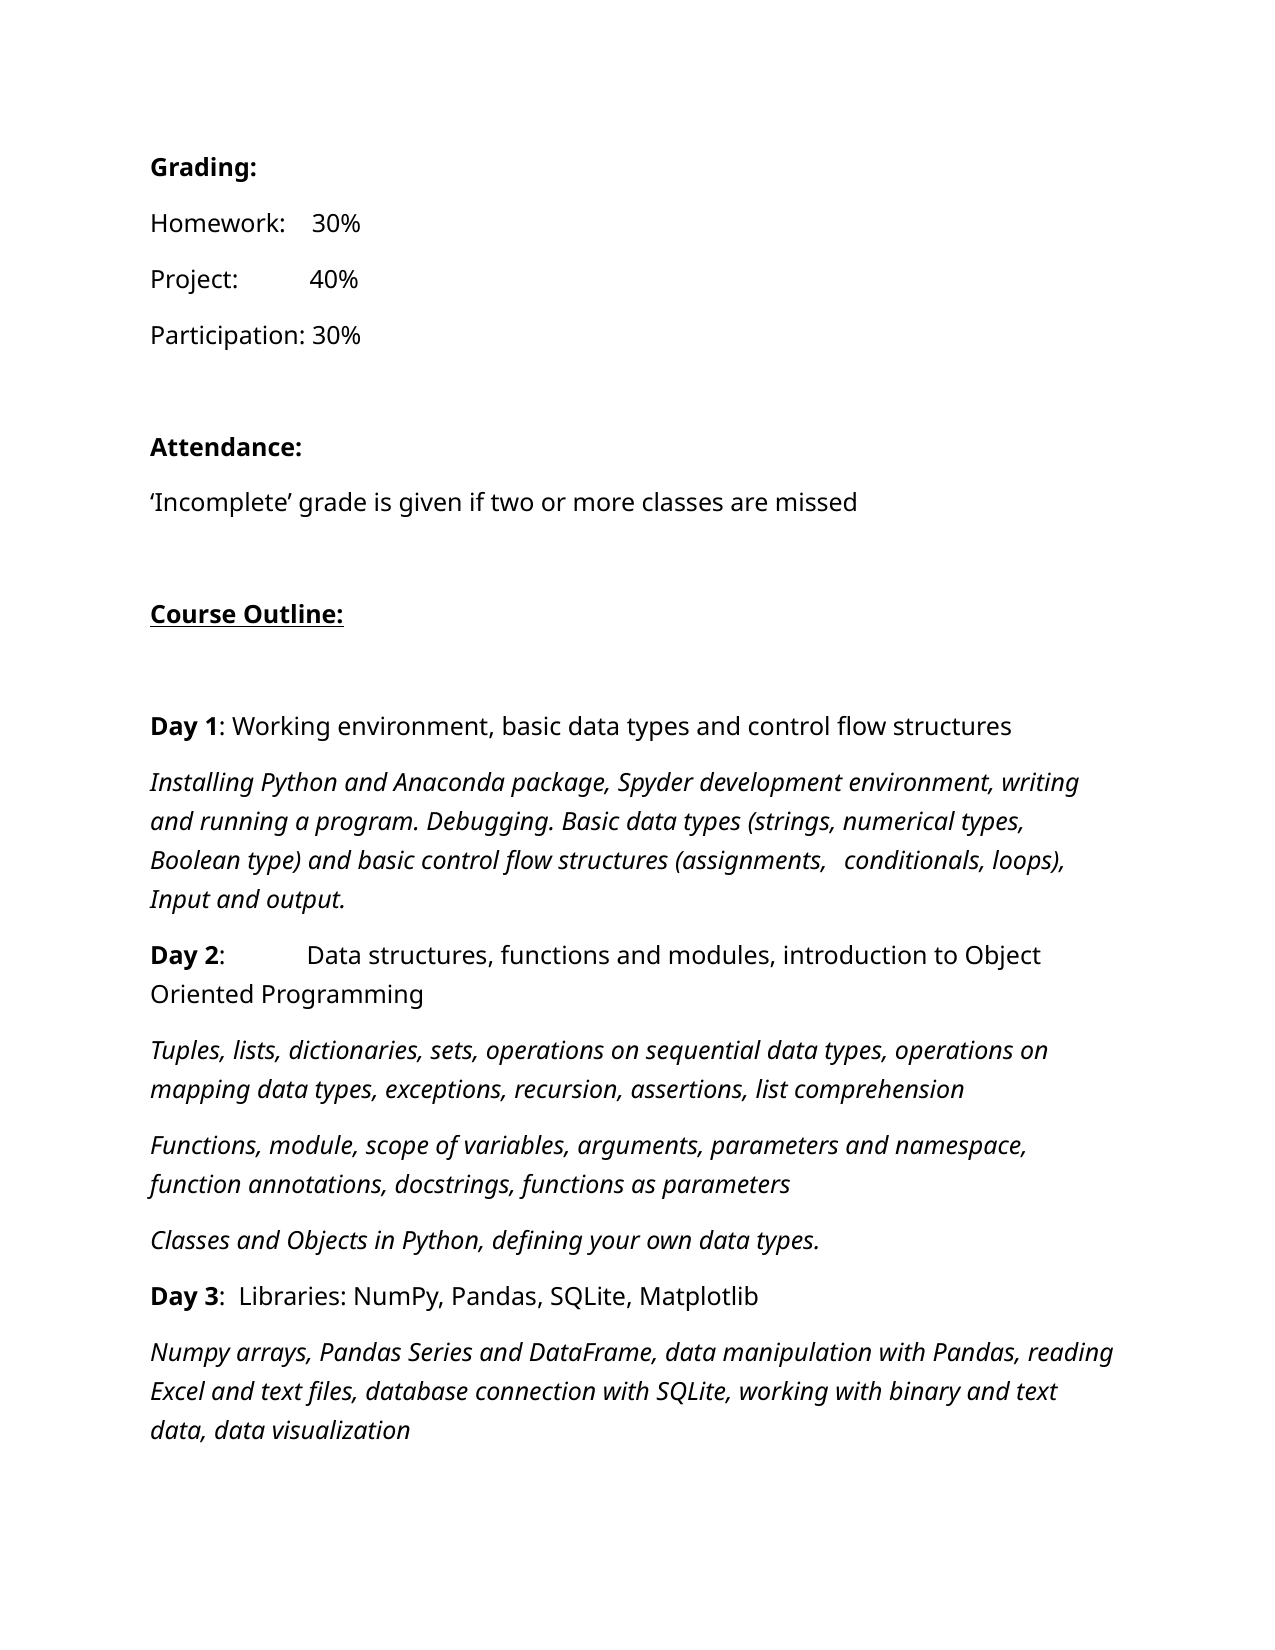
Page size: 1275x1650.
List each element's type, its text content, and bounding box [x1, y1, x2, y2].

text Installing Python and Anaconda package, Spyder development environment, writing and running a program. Debugging. Basic data types (strings, numerical types, Boolean type) and basic control flow structures (assignments, conditionals, loops), Input and output. [150, 764, 1125, 916]
text Numpy arrays, Pandas Series and DataFrame, data manipulation with Pandas, reading Excel and text files, database connection with SQLite, working with binary and text data, data visualization [150, 1334, 1125, 1447]
text Day 3: Libraries: NumPy, Pandas, SQLite, Matplotlib [150, 1278, 1125, 1312]
text Attendance: [150, 429, 1125, 463]
text ‘Incomplete’ grade is given if two or more classes are missed [150, 485, 1125, 519]
text Classes and Objects in Python, defining your own data types. [150, 1222, 1125, 1257]
text Tuples, lists, dictionaries, sets, operations on sequential data types, operations on mapping data types, exceptions, recursion, assertions, list comprehension [150, 1032, 1125, 1106]
text Functions, module, scope of variables, arguments, parameters and namespace, function annotations, docstrings, functions as parameters [150, 1127, 1125, 1201]
text Day 2: Data structures, functions and modules, introduction to Object Oriented Programming [150, 937, 1125, 1011]
text Participation: 30% [150, 317, 1125, 352]
text Homework: 30% [150, 206, 1125, 240]
text Day 1: Working environment, basic data types and control flow structures [150, 708, 1125, 742]
text Course Outline: [150, 597, 1125, 631]
text Project: 40% [150, 262, 1125, 296]
text Grading: [150, 150, 1125, 184]
